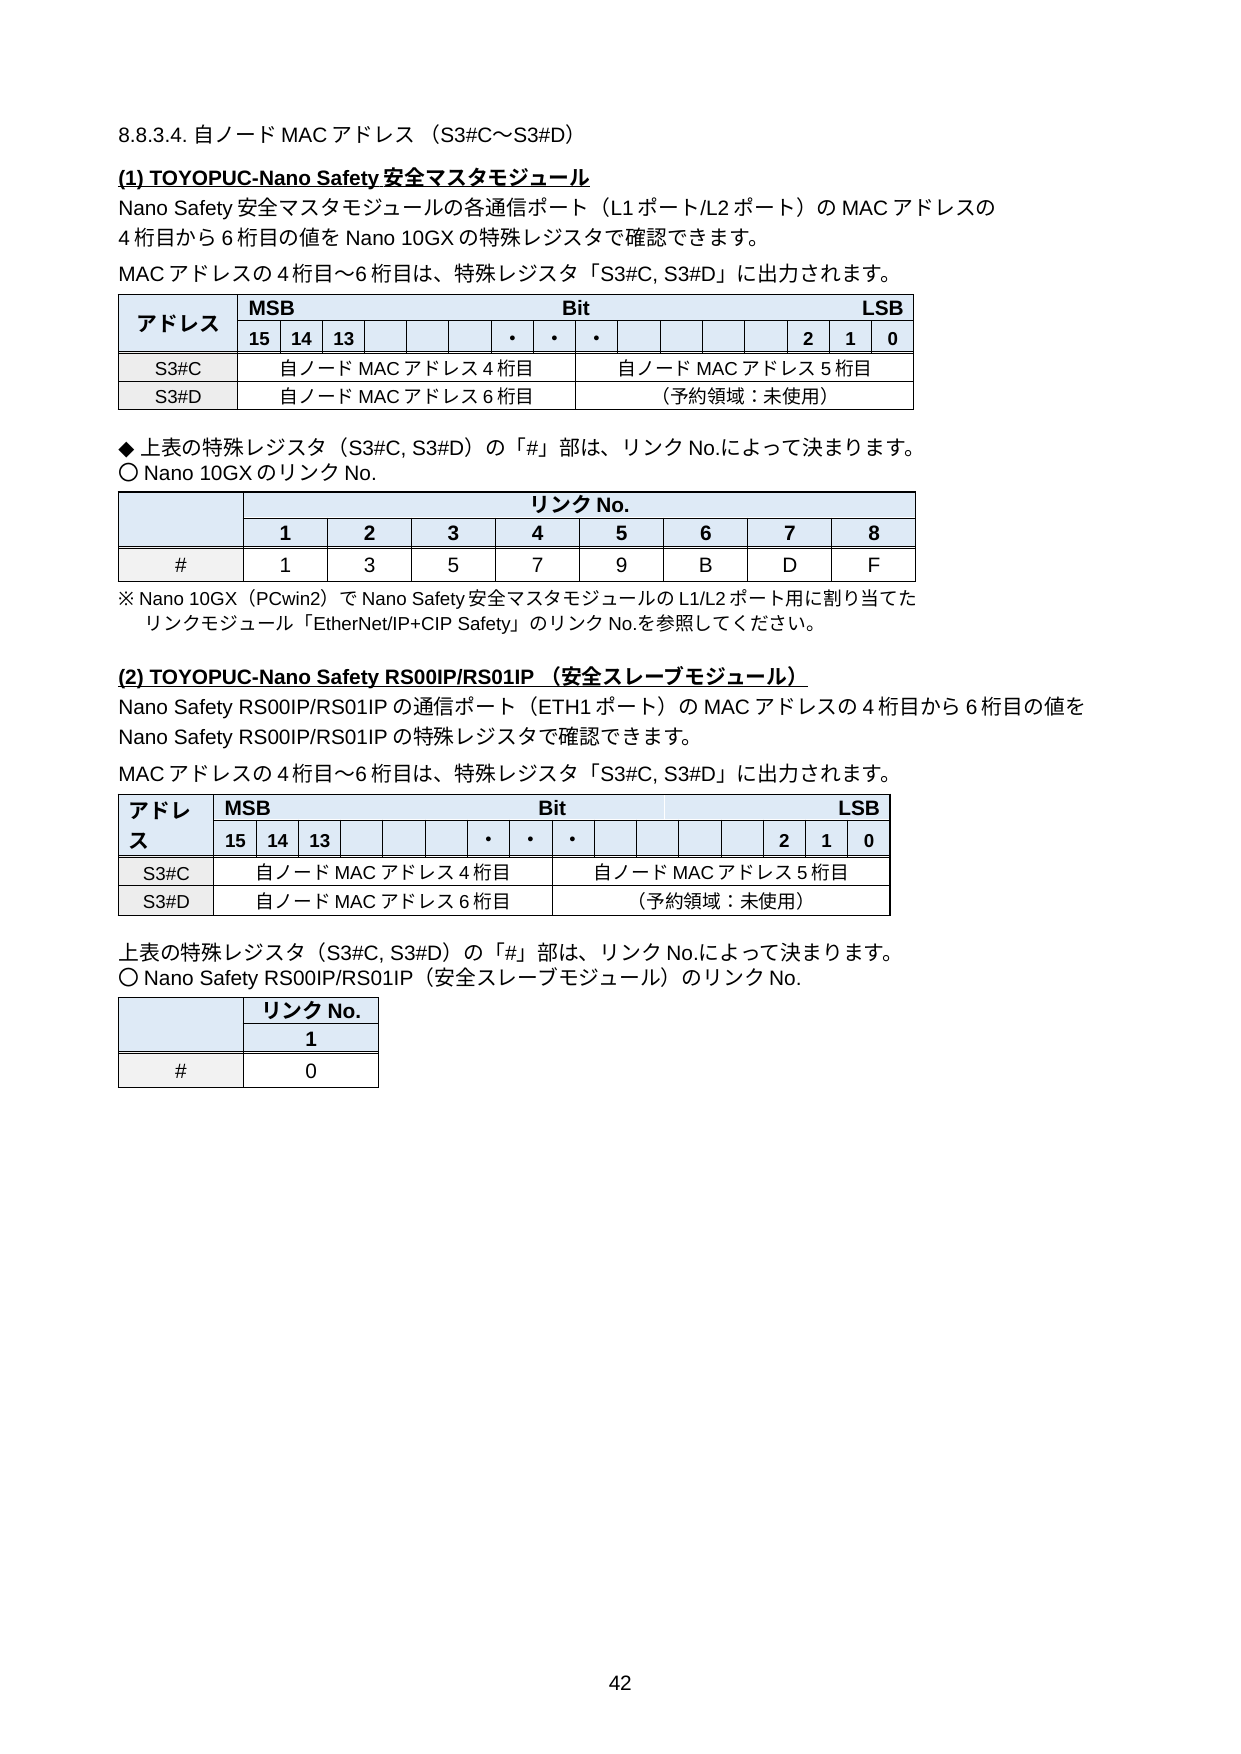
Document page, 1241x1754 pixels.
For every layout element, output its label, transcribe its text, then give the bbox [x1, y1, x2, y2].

text Nano Safety RS00IP/RS01IPの通信ポート（ETH1ポート）のMACアドレスの4桁目から6桁目の値を Nano Safety RS00IP/RS01IPの特殊レジスタで確認できます。 [118, 690, 1122, 751]
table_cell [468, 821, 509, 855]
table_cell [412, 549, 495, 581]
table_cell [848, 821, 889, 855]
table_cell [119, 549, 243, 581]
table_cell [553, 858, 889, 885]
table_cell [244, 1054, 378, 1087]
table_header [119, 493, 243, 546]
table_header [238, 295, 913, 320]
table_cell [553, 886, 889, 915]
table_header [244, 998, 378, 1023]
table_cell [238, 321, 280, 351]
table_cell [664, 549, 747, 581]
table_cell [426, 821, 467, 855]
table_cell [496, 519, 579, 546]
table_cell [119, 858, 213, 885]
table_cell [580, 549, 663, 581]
text 上表の特殊レジスタ（S3#C, S3#D）の「#」部は、リンクNo.によって決まります。 〇 Nano Safety RS00IP/RS01IP（安全スレーブモジュール）のリンクNo. [118, 941, 1122, 991]
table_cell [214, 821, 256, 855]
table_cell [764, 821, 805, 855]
text ◆ 上表の特殊レジスタ（S3#C, S3#D）の「#」部は、リンクNo.によって決まります。 〇 Nano 10GXのリンクNo. [118, 435, 1122, 485]
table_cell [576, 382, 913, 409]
text MACアドレスの4桁目～6桁目は、特殊レジスタ「S3#C, S3#D」に出力されます。 [118, 757, 1122, 787]
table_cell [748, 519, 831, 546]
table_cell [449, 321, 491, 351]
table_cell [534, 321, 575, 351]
text Nano Safety安全マスタモジュールの各通信ポート（L1ポート/L2ポート）のMACアドレスの 4桁目から6桁目の値をNano 10GXの特殊レジスタで確認できます。 [118, 191, 1122, 251]
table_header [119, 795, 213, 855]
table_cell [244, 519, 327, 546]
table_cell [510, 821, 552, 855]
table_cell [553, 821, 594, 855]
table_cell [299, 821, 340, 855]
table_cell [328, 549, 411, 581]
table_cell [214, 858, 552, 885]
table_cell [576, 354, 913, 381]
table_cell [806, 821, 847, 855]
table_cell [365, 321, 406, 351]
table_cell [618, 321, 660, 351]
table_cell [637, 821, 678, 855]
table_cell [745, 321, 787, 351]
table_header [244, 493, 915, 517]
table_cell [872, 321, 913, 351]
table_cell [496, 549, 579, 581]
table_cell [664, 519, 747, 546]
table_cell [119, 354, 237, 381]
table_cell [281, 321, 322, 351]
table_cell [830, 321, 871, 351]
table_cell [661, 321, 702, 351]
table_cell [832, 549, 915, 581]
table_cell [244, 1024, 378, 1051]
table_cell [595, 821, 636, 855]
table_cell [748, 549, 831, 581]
text ※ Nano 10GX（PCwin2）でNano Safety安全マスタモジュールのL1/L2ポート用に割り当てた リンクモジュール「EtherNet/IP+CIP Safety」のリンクNo.を参照してください。 [118, 585, 1122, 635]
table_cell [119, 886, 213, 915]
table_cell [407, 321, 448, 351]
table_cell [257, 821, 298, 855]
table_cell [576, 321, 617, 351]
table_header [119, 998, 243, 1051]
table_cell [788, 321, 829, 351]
list (1) TOYOPUC-Nano Safety安全マスタモジュール [118, 161, 1122, 191]
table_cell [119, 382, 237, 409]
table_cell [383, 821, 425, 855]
text MACアドレスの4桁目～6桁目は、特殊レジスタ「S3#C, S3#D」に出力されます。 [118, 258, 1122, 288]
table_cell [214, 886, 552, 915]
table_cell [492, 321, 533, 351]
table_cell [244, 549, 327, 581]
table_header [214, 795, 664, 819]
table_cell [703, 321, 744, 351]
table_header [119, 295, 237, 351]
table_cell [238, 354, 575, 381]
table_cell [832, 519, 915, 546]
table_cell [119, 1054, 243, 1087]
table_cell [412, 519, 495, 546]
subtitle 自ノードMACアドレス （S3#C～S3#D） [118, 118, 1122, 148]
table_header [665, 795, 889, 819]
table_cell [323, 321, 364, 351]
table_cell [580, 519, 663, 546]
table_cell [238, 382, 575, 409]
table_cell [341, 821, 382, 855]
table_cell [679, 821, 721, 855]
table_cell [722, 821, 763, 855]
list (2) TOYOPUC-Nano Safety RS00IP/RS01IP （安全スレーブモジュール） [118, 660, 1122, 690]
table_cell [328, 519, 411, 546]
